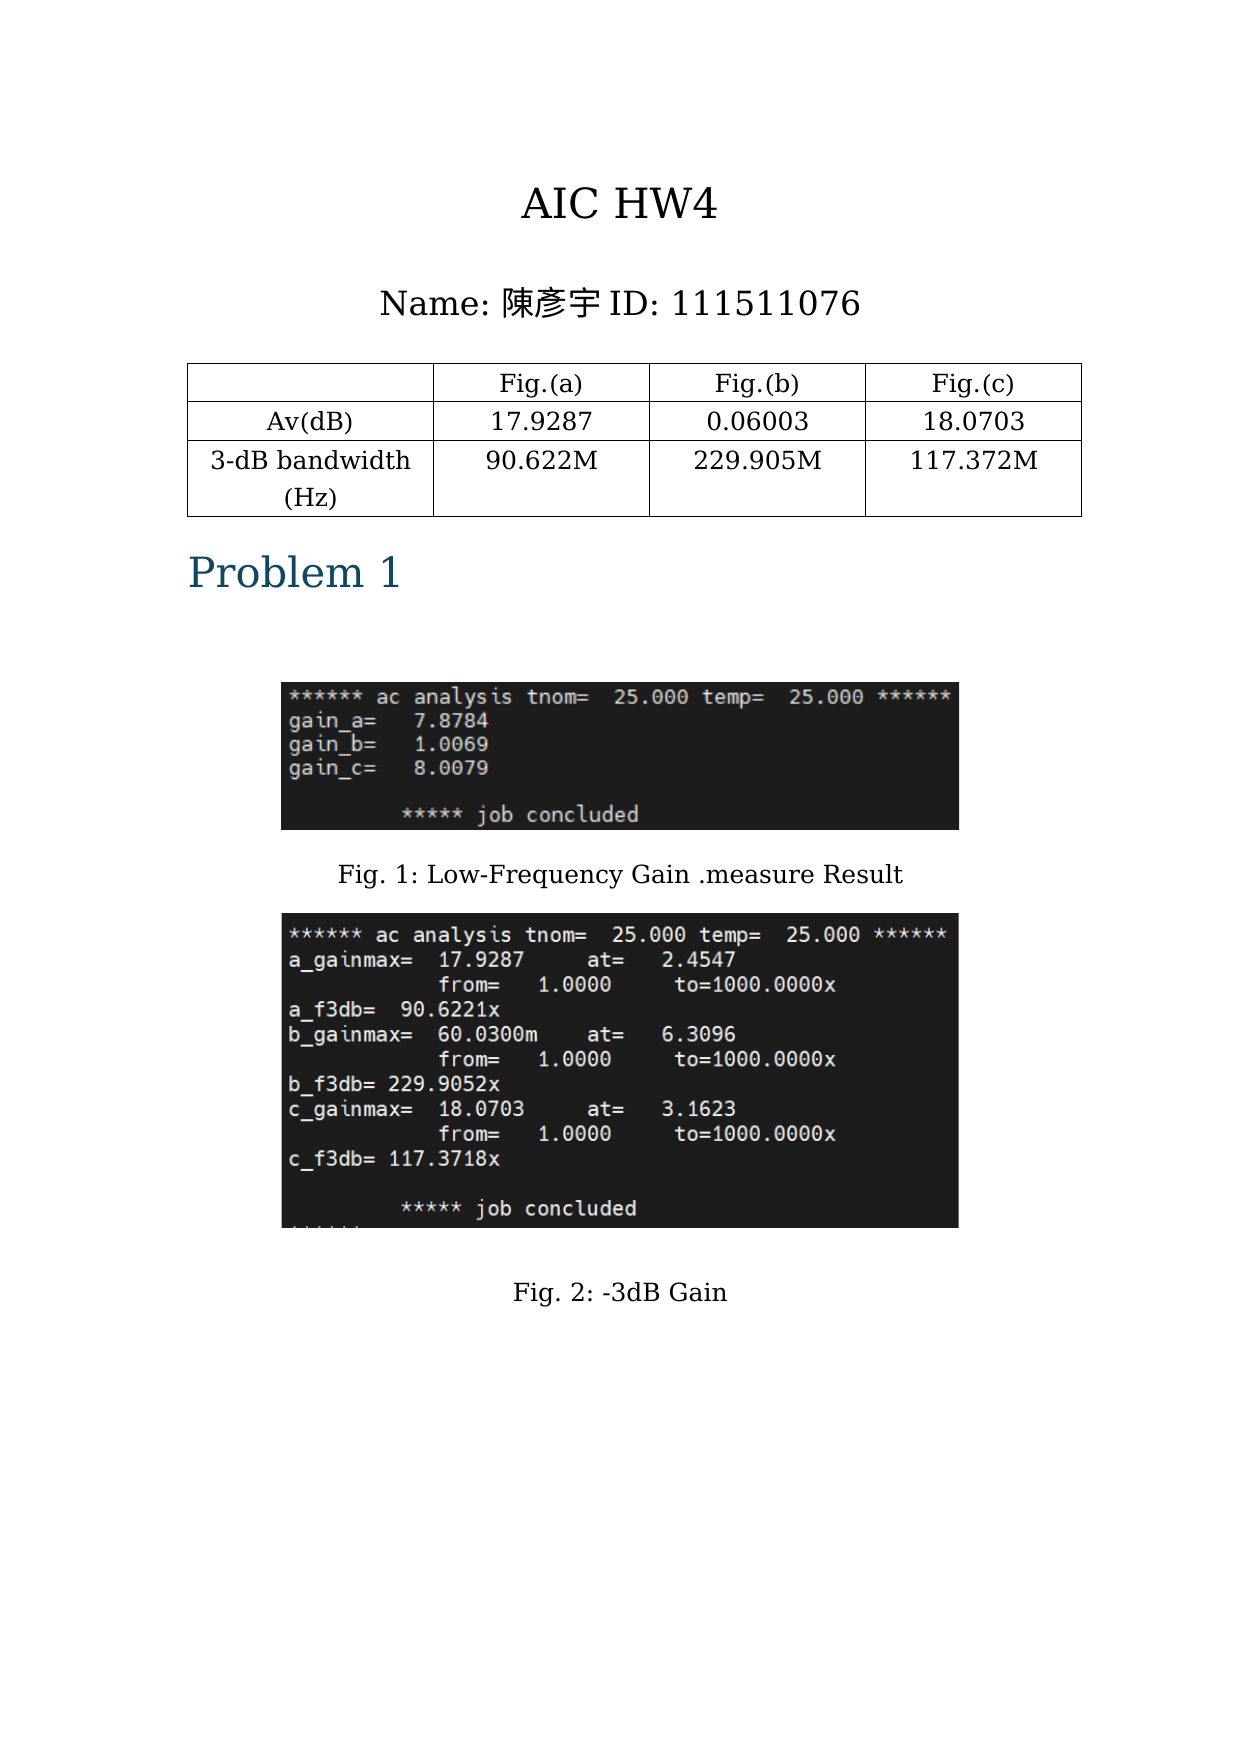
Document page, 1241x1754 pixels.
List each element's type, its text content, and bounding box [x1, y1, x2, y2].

subtitle Problem 1 [187, 533, 1053, 608]
table_header Fig.(c) [866, 364, 1081, 401]
table_cell 229.905M [650, 441, 865, 516]
table_header [188, 364, 433, 401]
text Name: 陳彥宇 ID: 111511076 [187, 264, 1053, 339]
table_cell 0.06003 [650, 402, 865, 439]
table_cell 3-dB bandwidth (Hz) [188, 441, 433, 516]
table_header Fig.(a) [434, 364, 649, 401]
table_cell 18.0703 [866, 402, 1081, 439]
picture [281, 682, 960, 830]
table_cell 90.622M [434, 441, 649, 516]
table_cell 117.372M [866, 441, 1081, 516]
text Fig. 2: -3dB Gain [187, 1272, 1053, 1310]
text Fig. 1: Low-Frequency Gain .measure Result [187, 854, 1053, 892]
text AIC HW4 [187, 164, 1053, 239]
table_cell 17.9287 [434, 402, 649, 439]
table_cell Av(dB) [188, 402, 433, 439]
table_header Fig.(b) [650, 364, 865, 401]
picture [281, 913, 959, 1228]
